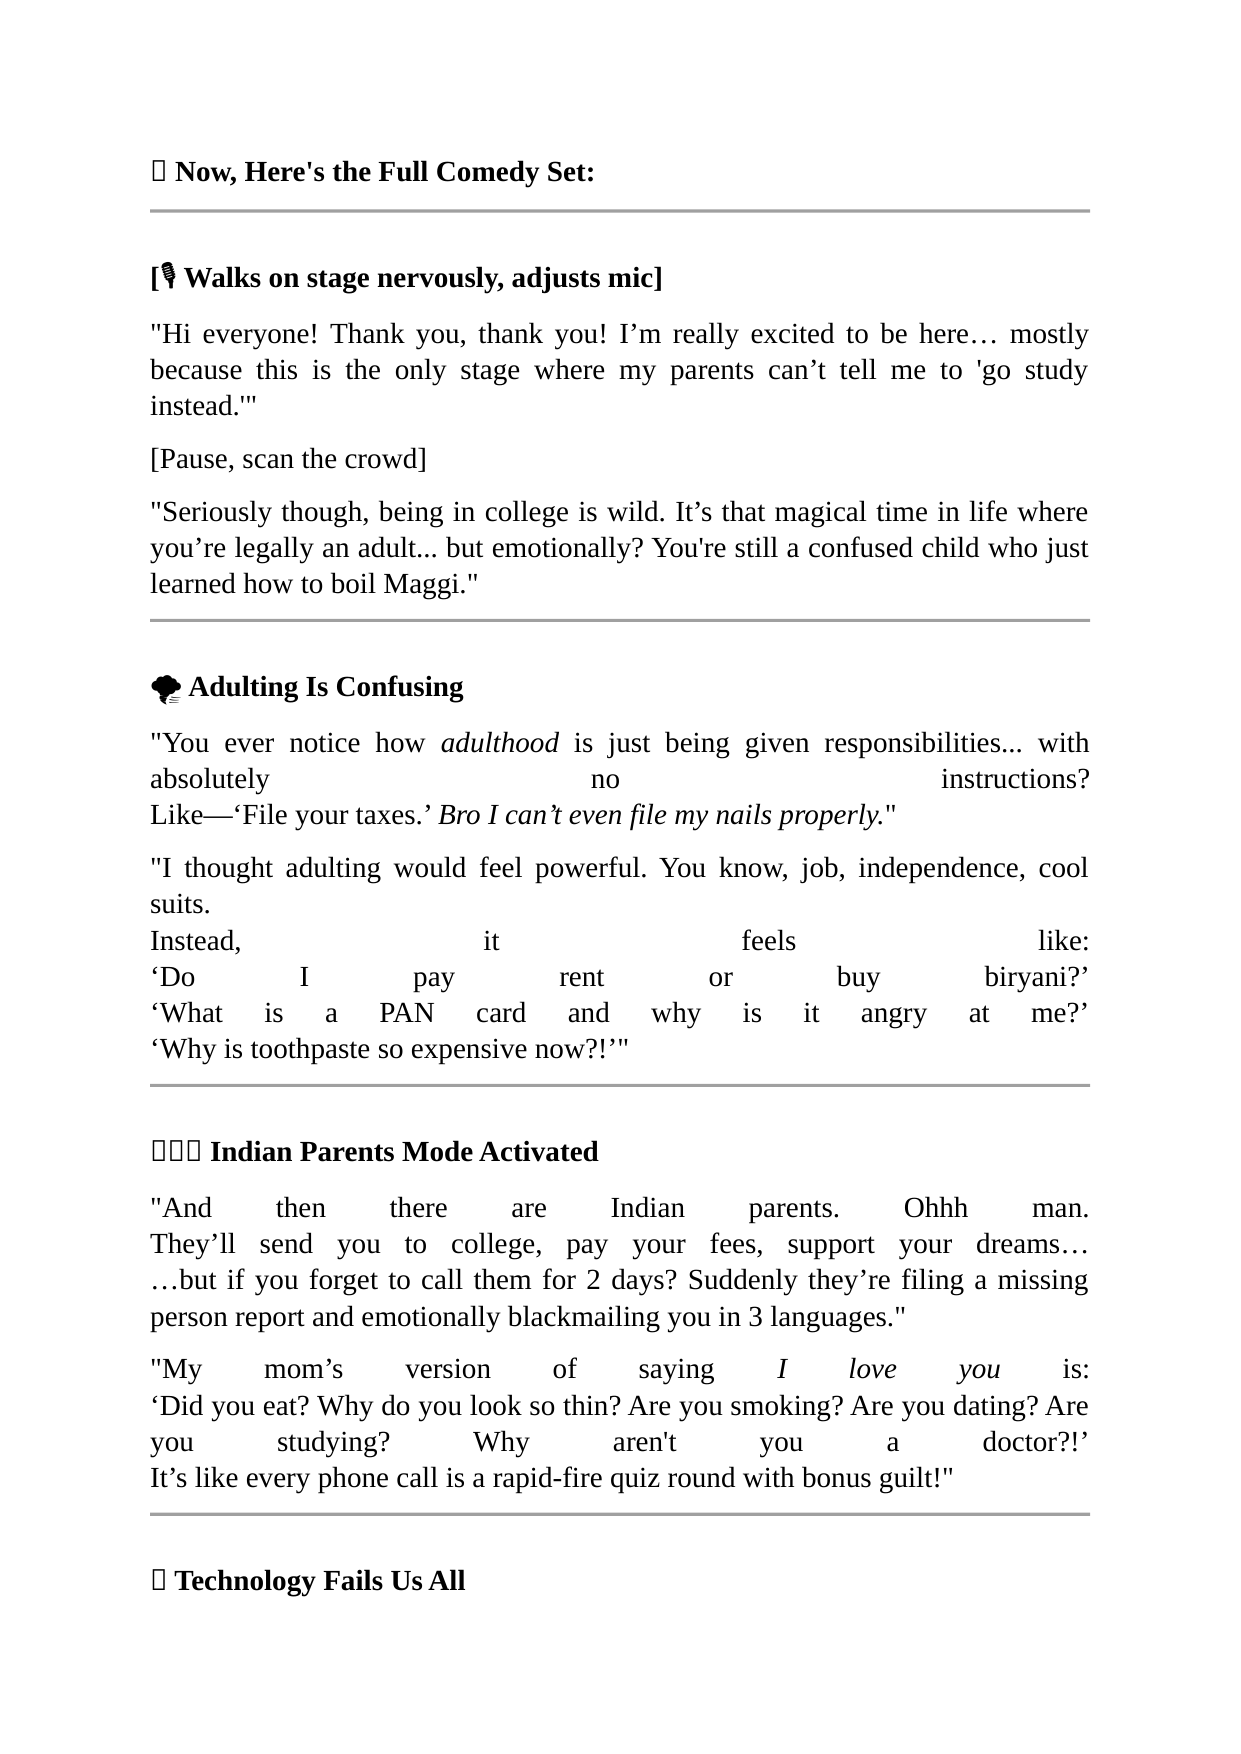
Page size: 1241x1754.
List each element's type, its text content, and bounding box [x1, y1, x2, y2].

text "And then there are Indian parents. Ohhh man. They’ll send you to college, pay your fees, support your dreams… …but if you forget to call them for 2 days? Suddenly they’re filing a missing person report and emotionally blackmailing you in 3 languages." [150, 1190, 1090, 1332]
text 🌪️ Adulting Is Confusing [150, 666, 1090, 705]
text "Hi everyone! Thank you, thank you! I’m really excited to be here… mostly because this is the only stage where my parents can’t tell me to 'go study instead.'" [150, 316, 1090, 422]
text [Pause, scan the crowd] [150, 441, 1090, 474]
text 👨‍👩‍👧 Indian Parents Mode Activated [150, 1131, 1090, 1170]
text 🎤 Now, Here's the Full Comedy Set: [150, 150, 1090, 190]
text "You ever notice how adulthood is just being given responsibilities... with absolutely no instructions? Like—‘File your taxes.’ Bro I can’t even file my nails properly." [150, 725, 1090, 831]
text "My mom’s version of saying I love you is: ‘Did you eat? Why do you look so thin? Are you smoking? Are you dating? Are you studying? Why aren't you a doctor?!’ It’s like every phone call is a rapid-fire quiz round with bonus guilt!" [150, 1351, 1090, 1493]
text "I thought adulting would feel powerful. You know, job, independence, cool suits. Instead, it feels like: ‘Do I pay rent or buy biryani?’ ‘What is a PAN card and why is it angry at me?’ ‘Why is toothpaste so expensive now?!’" [150, 850, 1090, 1064]
text 📱 Technology Fails Us All [150, 1559, 1090, 1599]
text [🎙️ Walks on stage nervously, adjusts mic] [150, 256, 1090, 296]
text "Seriously though, being in college is wild. It’s that magical time in life where you’re legally an adult... but emotionally? You're still a confused child who just learned how to boil Maggi." [150, 494, 1090, 599]
